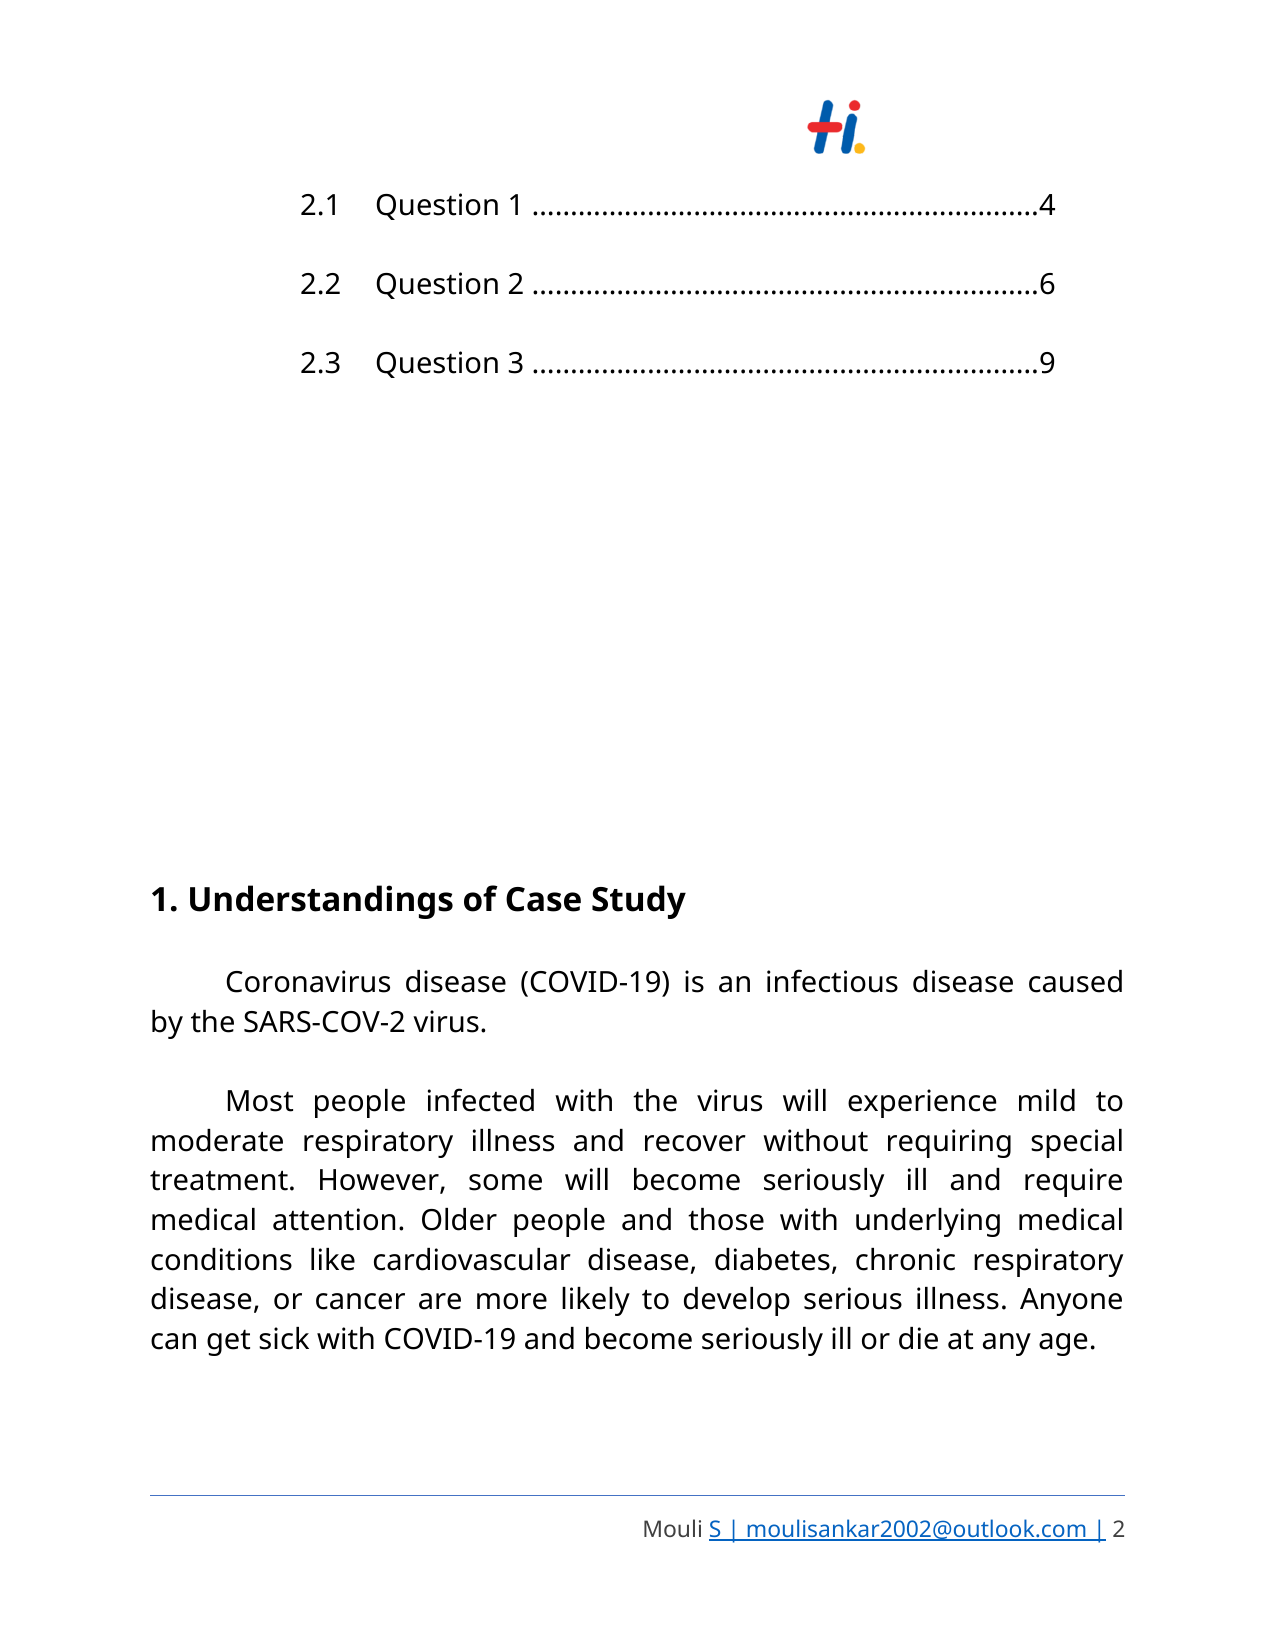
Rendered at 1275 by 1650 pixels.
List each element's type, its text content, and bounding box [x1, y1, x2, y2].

text Most people infected with the virus will experience mild to moderate respiratory illness and recover without requiring special treatment. However, some will become seriously ill and require medical attention. Older people and those with underlying medical conditions like cardiovascular disease, diabetes, chronic respiratory disease, or cancer are more likely to develop serious illness. Anyone can get sick with COVID-19 and become seriously ill or die at any age. [150, 1080, 1125, 1358]
list Question 1 …………………………………………………………4 [300, 184, 1125, 223]
text Coronavirus disease (COVID-19) is an infectious disease caused by the SARS-COV-2 virus. [150, 961, 1125, 1041]
list Question 3 …………………………………………………………9 [300, 342, 1125, 382]
picture [781, 75, 890, 184]
list Question 2 …………………………………………………………6 [300, 263, 1125, 303]
text 1. Understandings of Case Study [150, 876, 1125, 921]
